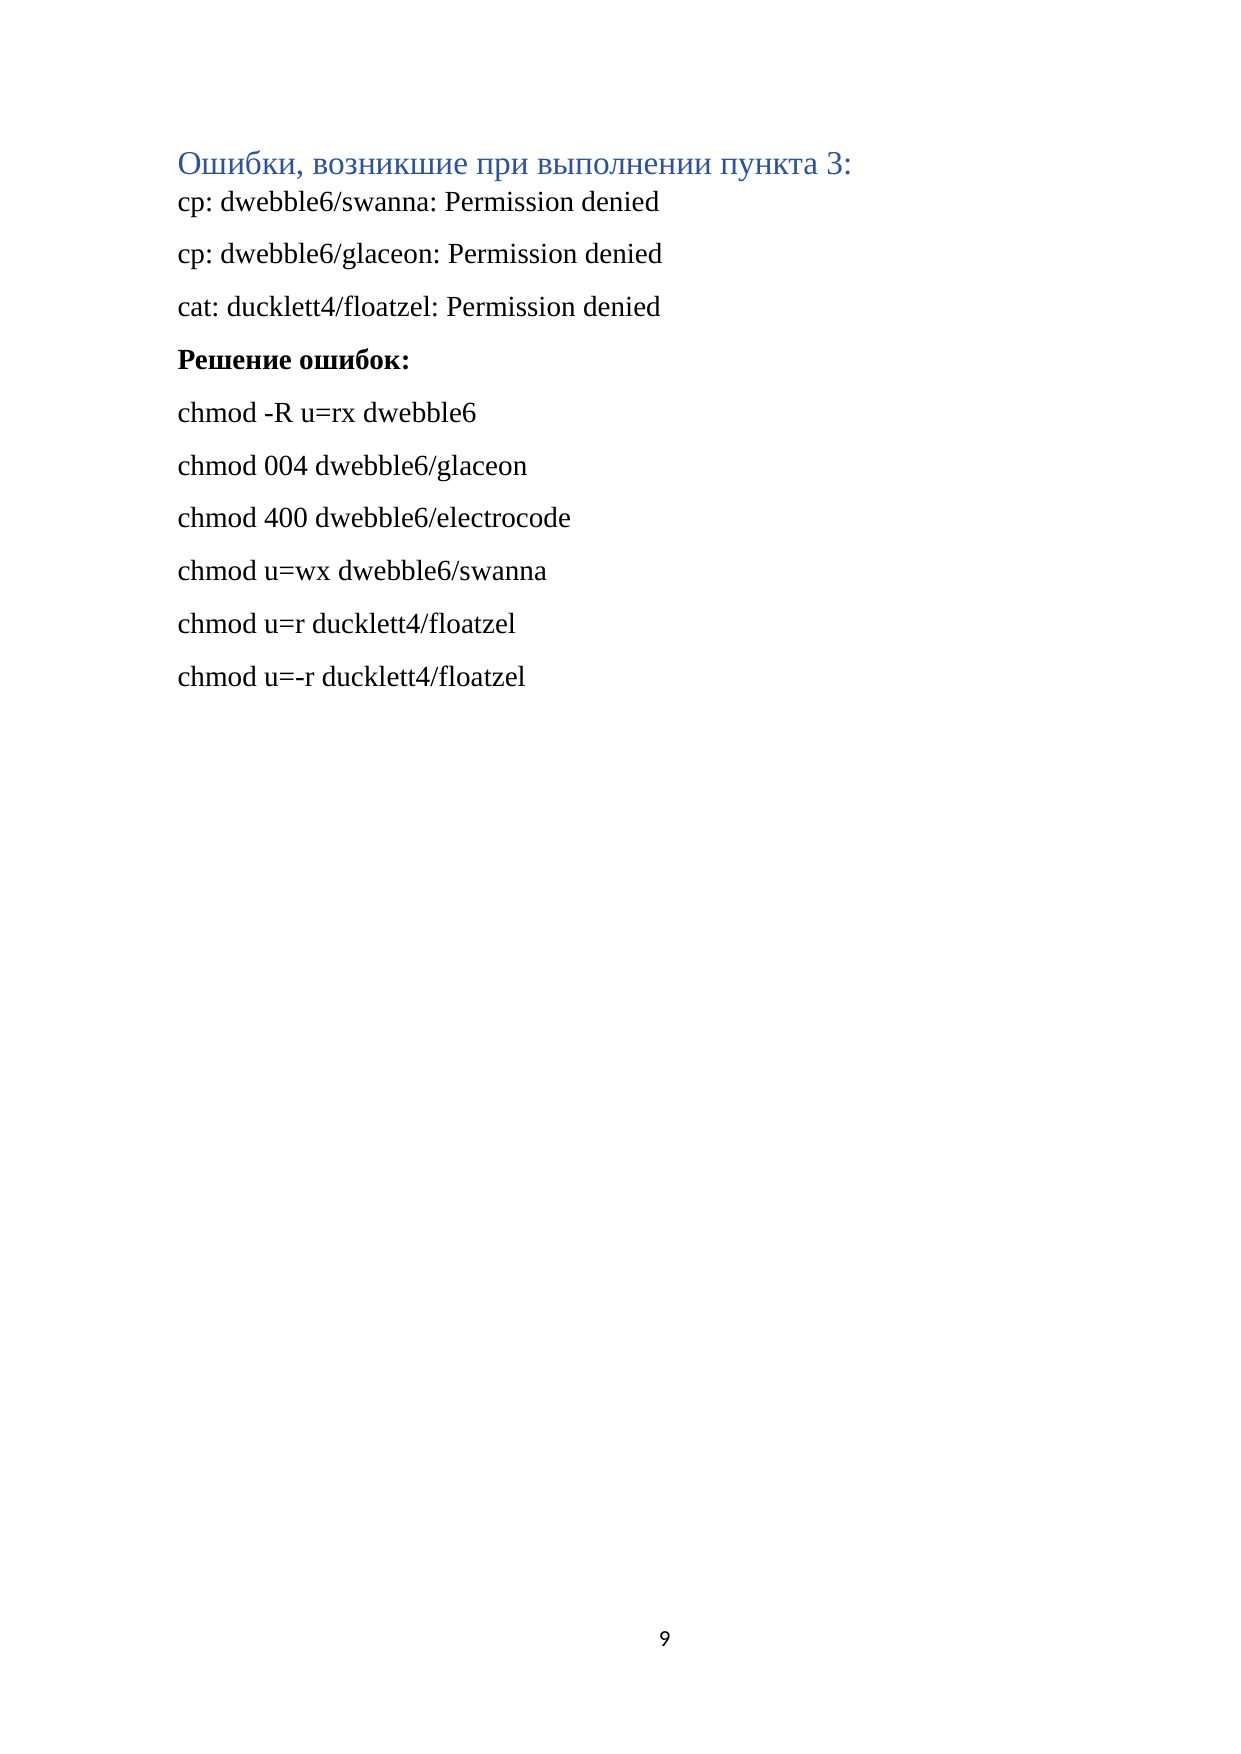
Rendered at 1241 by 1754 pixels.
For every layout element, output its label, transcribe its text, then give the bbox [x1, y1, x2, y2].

text cp: dwebble6/glaceon: Permission denied [177, 237, 1152, 270]
text chmod u=wx dwebble6/swanna [177, 553, 1152, 587]
text chmod u=r ducklett4/floatzel [177, 606, 1152, 640]
text chmod 400 dwebble6/electrocode [177, 501, 1152, 534]
text cp: dwebble6/swanna: Permission denied [177, 184, 1152, 217]
text Решение ошибок: [177, 342, 1152, 376]
text chmod -R u=rx dwebble6 [177, 395, 1152, 428]
text cat: ducklett4/floatzel: Permission denied [177, 289, 1152, 323]
subtitle Ошибки, возникшие при выполнении пункта 3: [177, 143, 1152, 181]
text chmod u=-r ducklett4/floatzel [177, 659, 1152, 693]
text chmod 004 dwebble6/glaceon [177, 448, 1152, 481]
